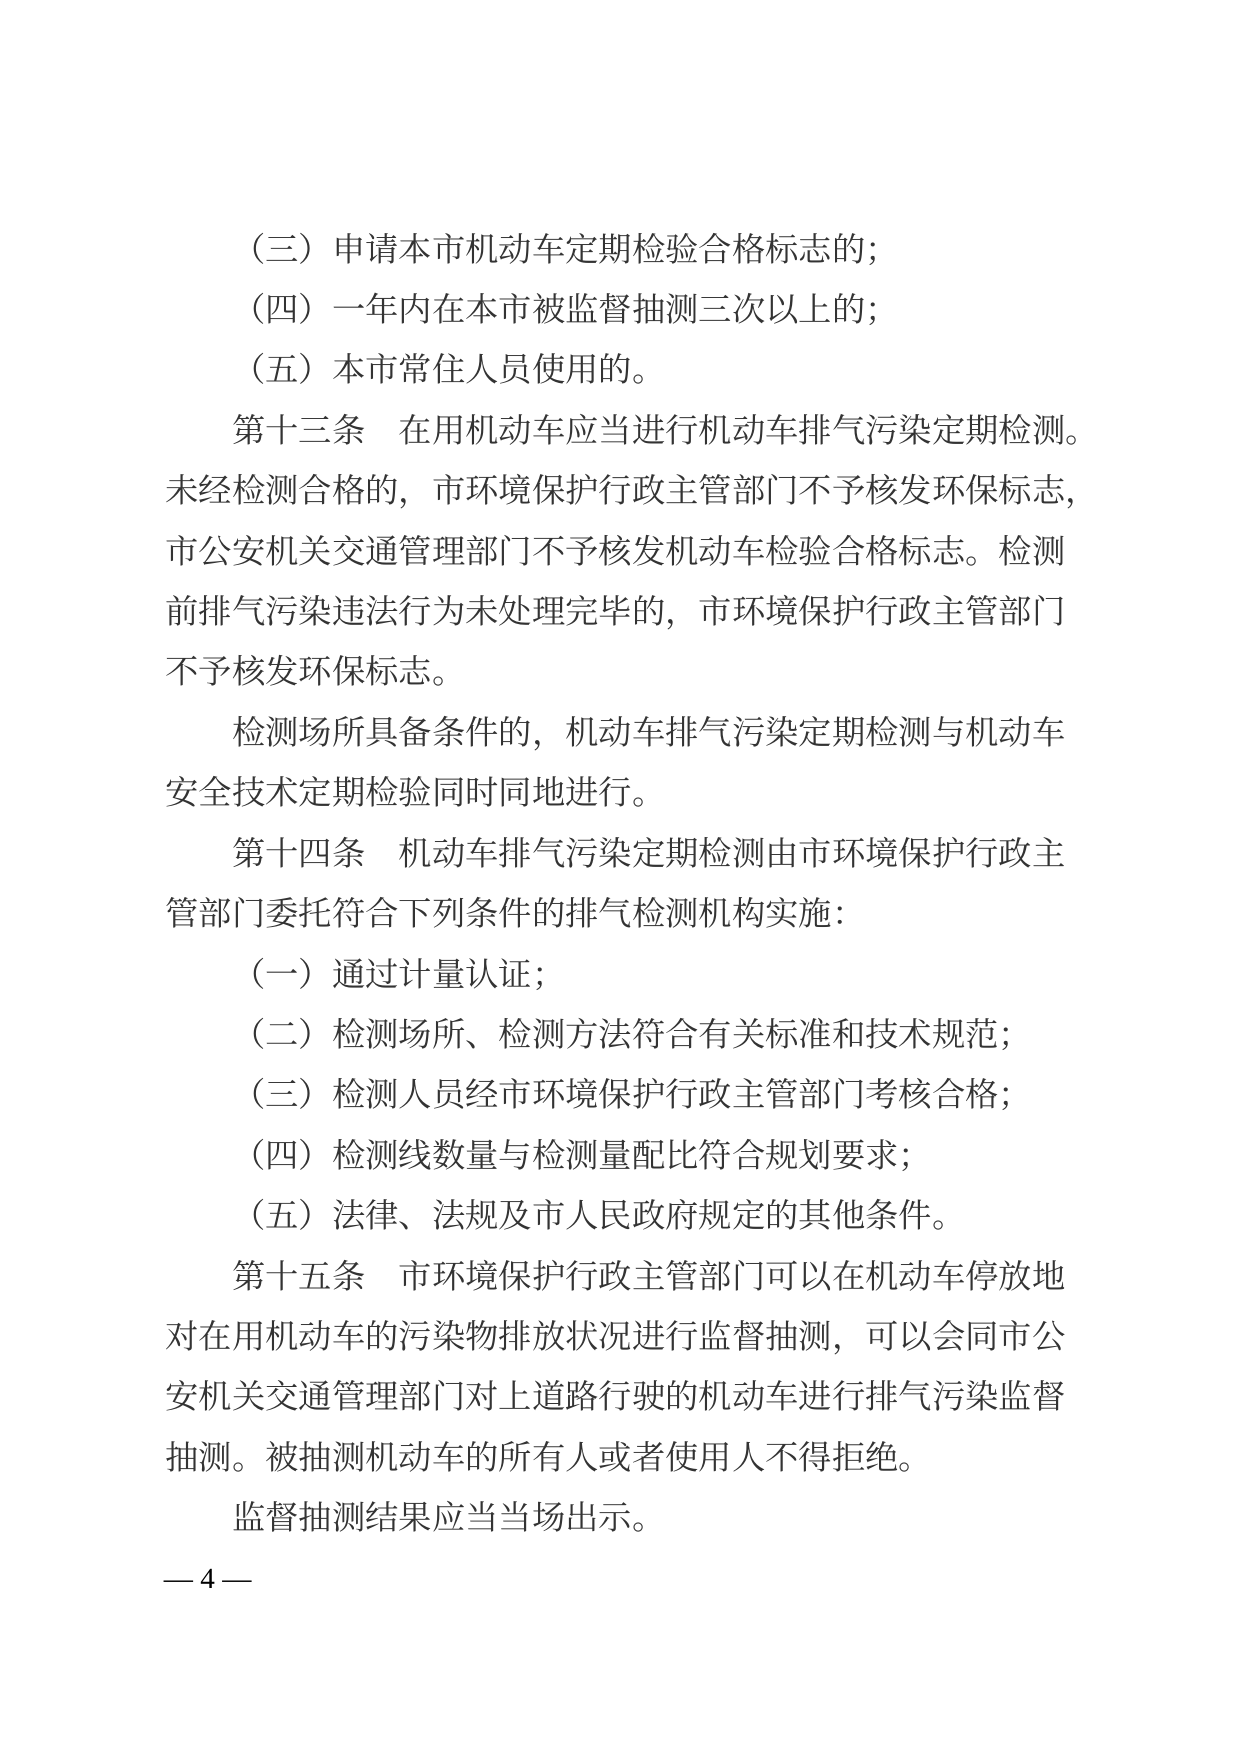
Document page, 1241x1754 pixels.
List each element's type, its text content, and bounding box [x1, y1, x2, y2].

text （一）通过计量认证； [165, 938, 1075, 998]
text （三）申请本市机动车定期检验合格标志的； [165, 213, 1075, 273]
text 监督抽测结果应当当场出示。 [165, 1481, 1075, 1542]
text 检测场所具备条件的，机动车排气污染定期检测与机动车安全技术定期检验同时同地进行。 [165, 696, 1075, 817]
text （四）检测线数量与检测量配比符合规划要求； [165, 1119, 1075, 1179]
text 第十四条 机动车排气污染定期检测由市环境保护行政主管部门委托符合下列条件的排气检测机构实施： [165, 817, 1075, 938]
text （二）检测场所、检测方法符合有关标准和技术规范； [165, 998, 1075, 1058]
text （四）一年内在本市被监督抽测三次以上的； [165, 273, 1075, 333]
text （五）法律、法规及市人民政府规定的其他条件。 [165, 1179, 1075, 1240]
text （五）本市常住人员使用的。 [165, 333, 1075, 394]
text 第十五条 市环境保护行政主管部门可以在机动车停放地对在用机动车的污染物排放状况进行监督抽测，可以会同市公安机关交通管理部门对上道路行驶的机动车进行排气污染监督抽测。被抽测机动车的所有人或者使用人不得拒绝。 [165, 1240, 1075, 1481]
text （三）检测人员经市环境保护行政主管部门考核合格； [165, 1058, 1075, 1119]
text 第十三条 在用机动车应当进行机动车排气污染定期检测。未经检测合格的，市环境保护行政主管部门不予核发环保标志，市公安机关交通管理部门不予核发机动车检验合格标志。检测前排气污染违法行为未处理完毕的，市环境保护行政主管部门不予核发环保标志。 [165, 394, 1075, 696]
